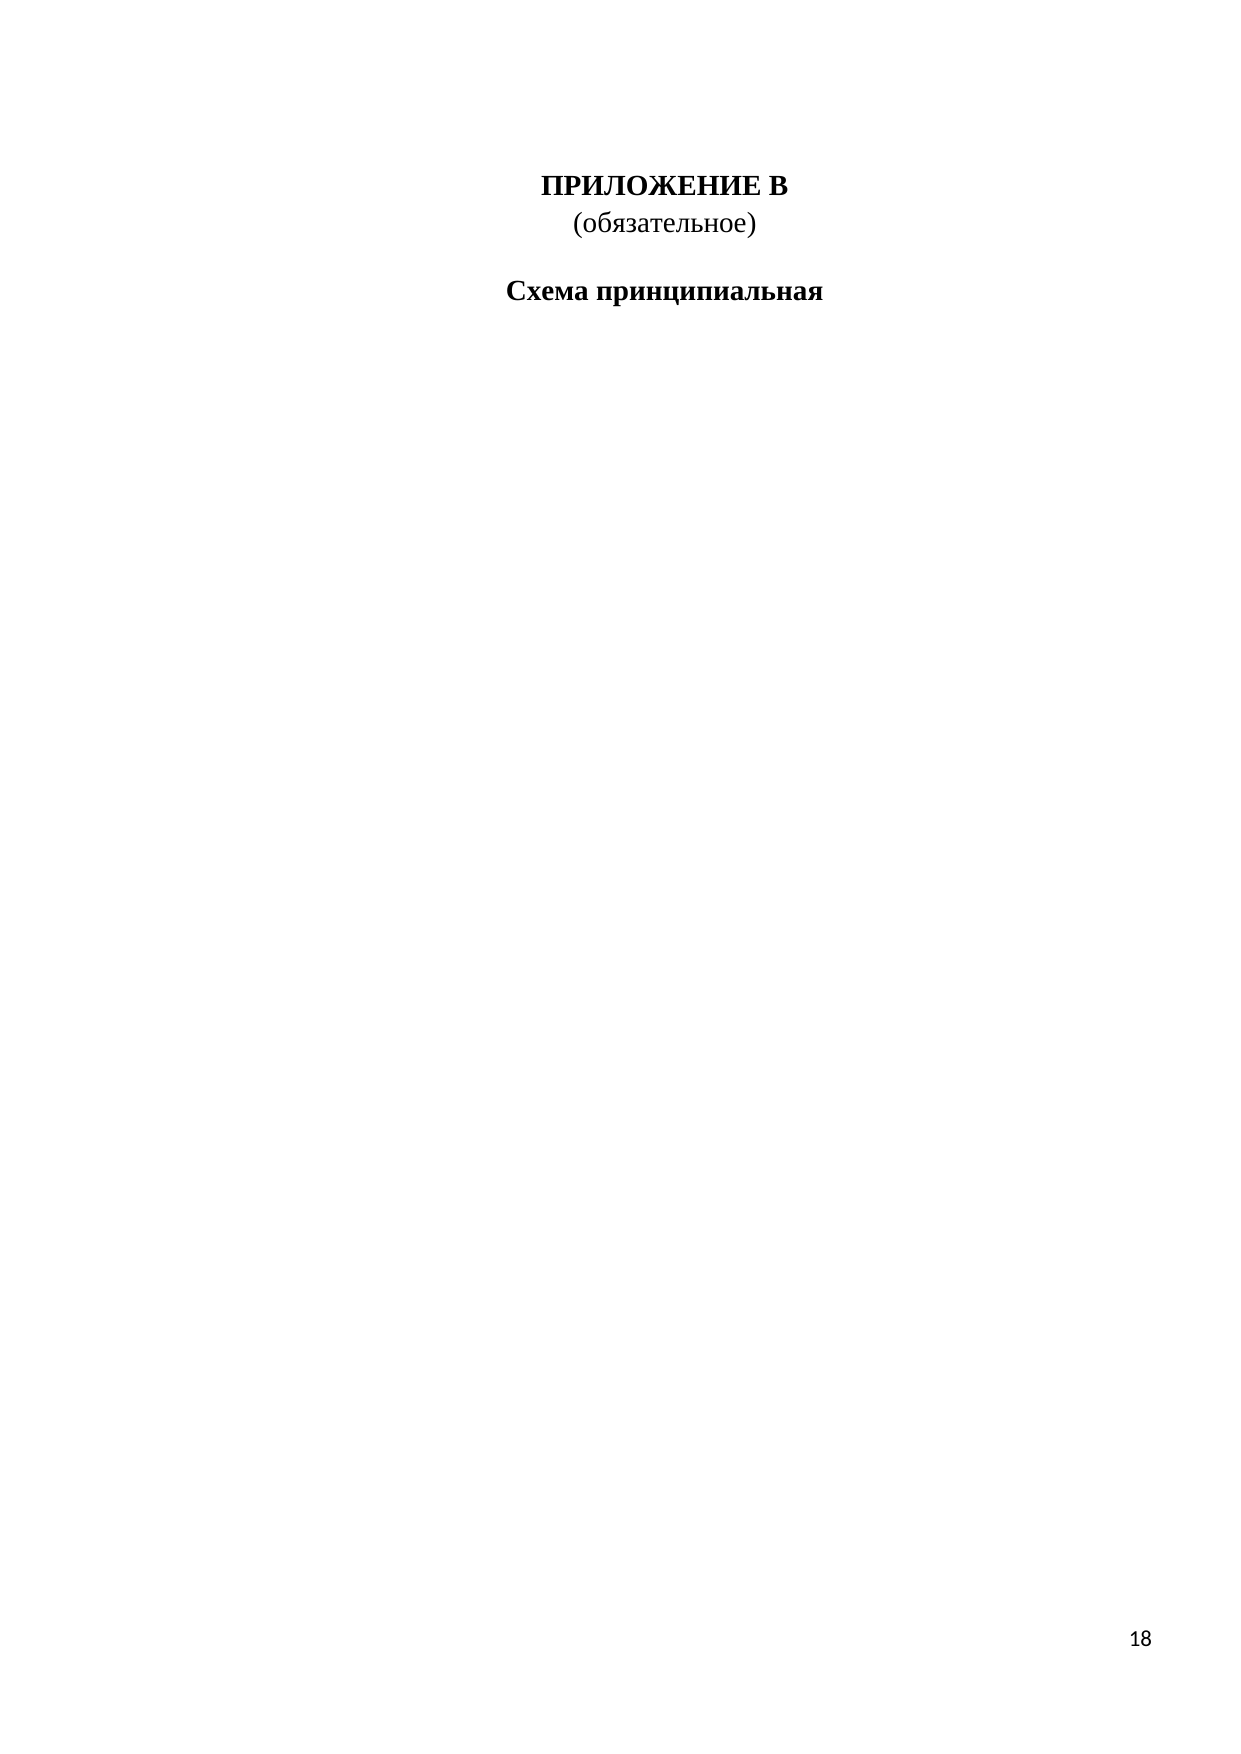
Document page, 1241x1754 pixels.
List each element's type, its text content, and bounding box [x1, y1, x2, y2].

text Схема принципиальная [177, 273, 1152, 306]
subtitle ПРИЛОЖЕНИЕ В [177, 168, 1152, 202]
text (обязательное) [177, 207, 1152, 238]
